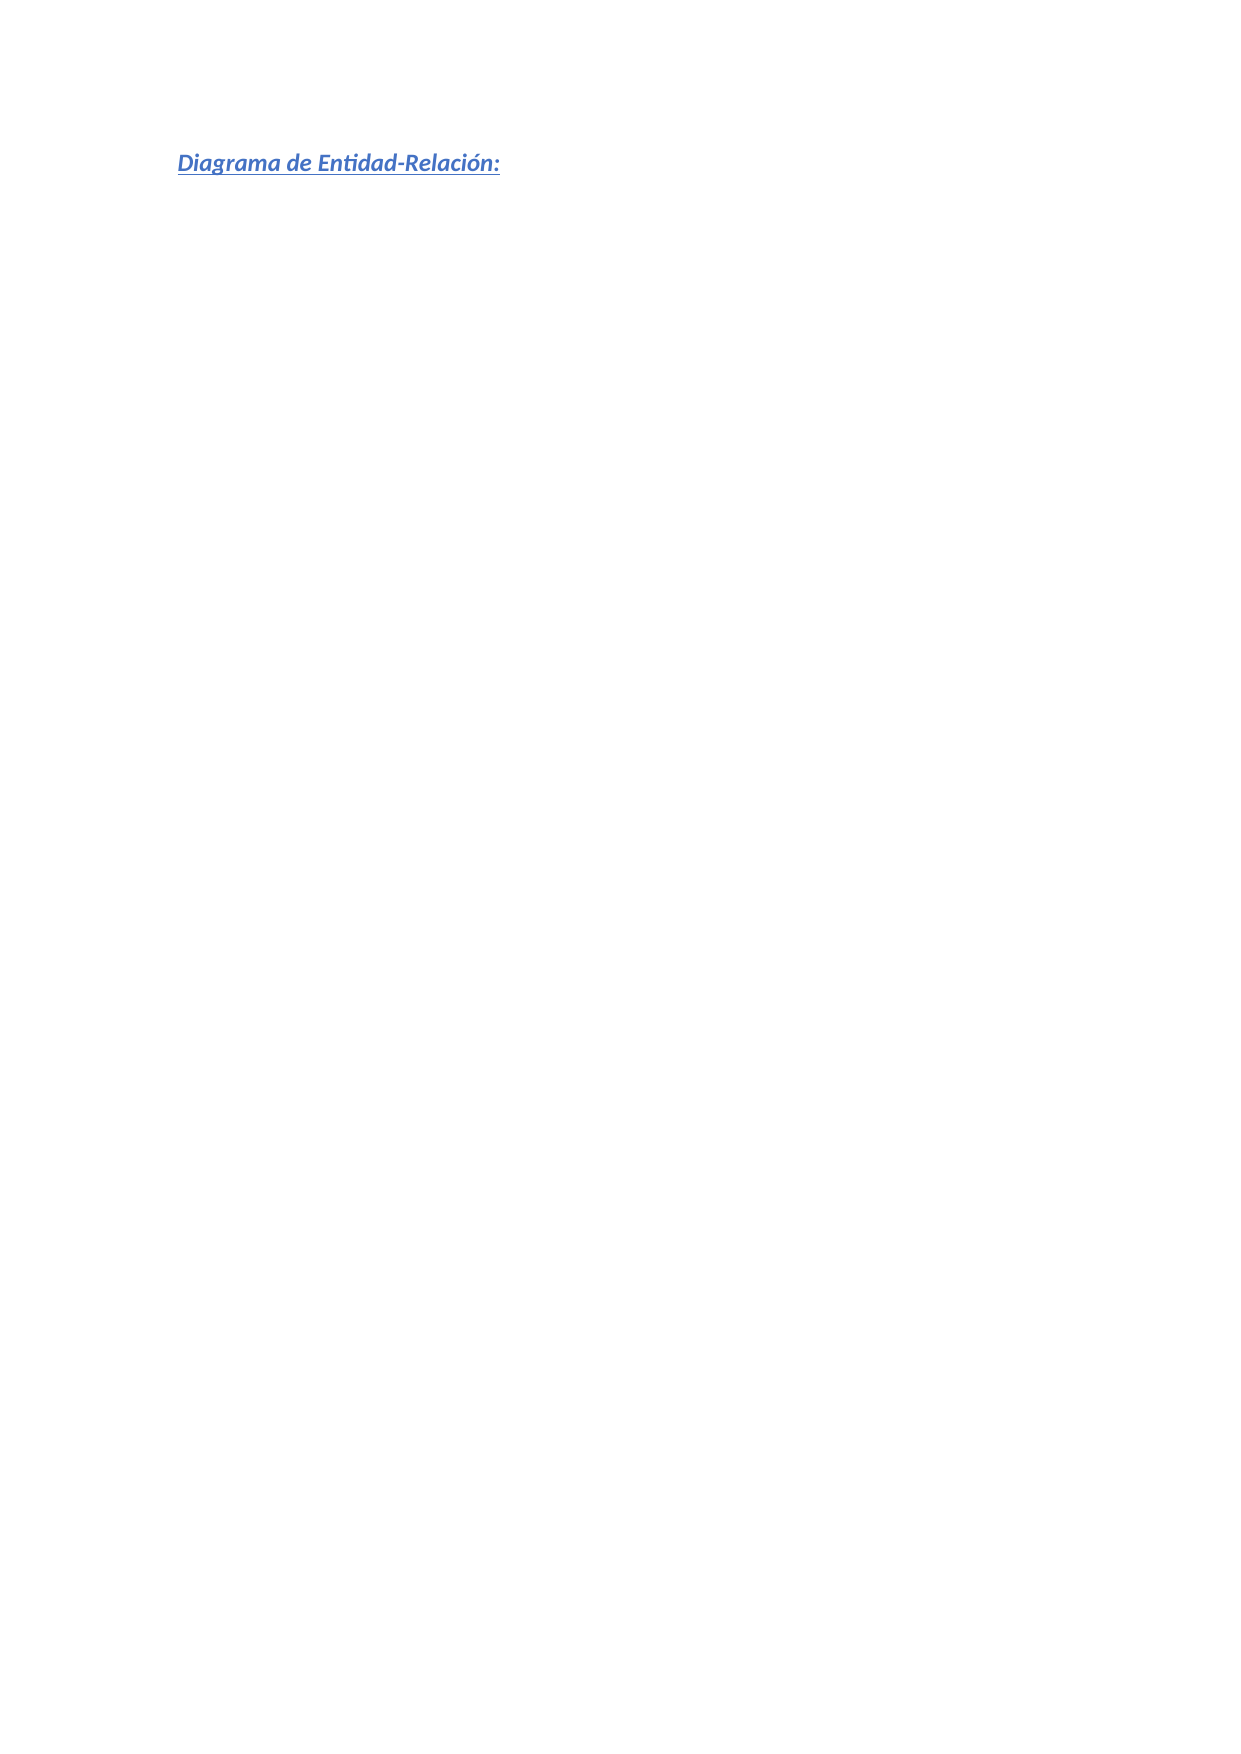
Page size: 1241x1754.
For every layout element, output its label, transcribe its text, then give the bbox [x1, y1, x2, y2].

text Diagrama de Entidad-Relación: [177, 148, 1063, 178]
